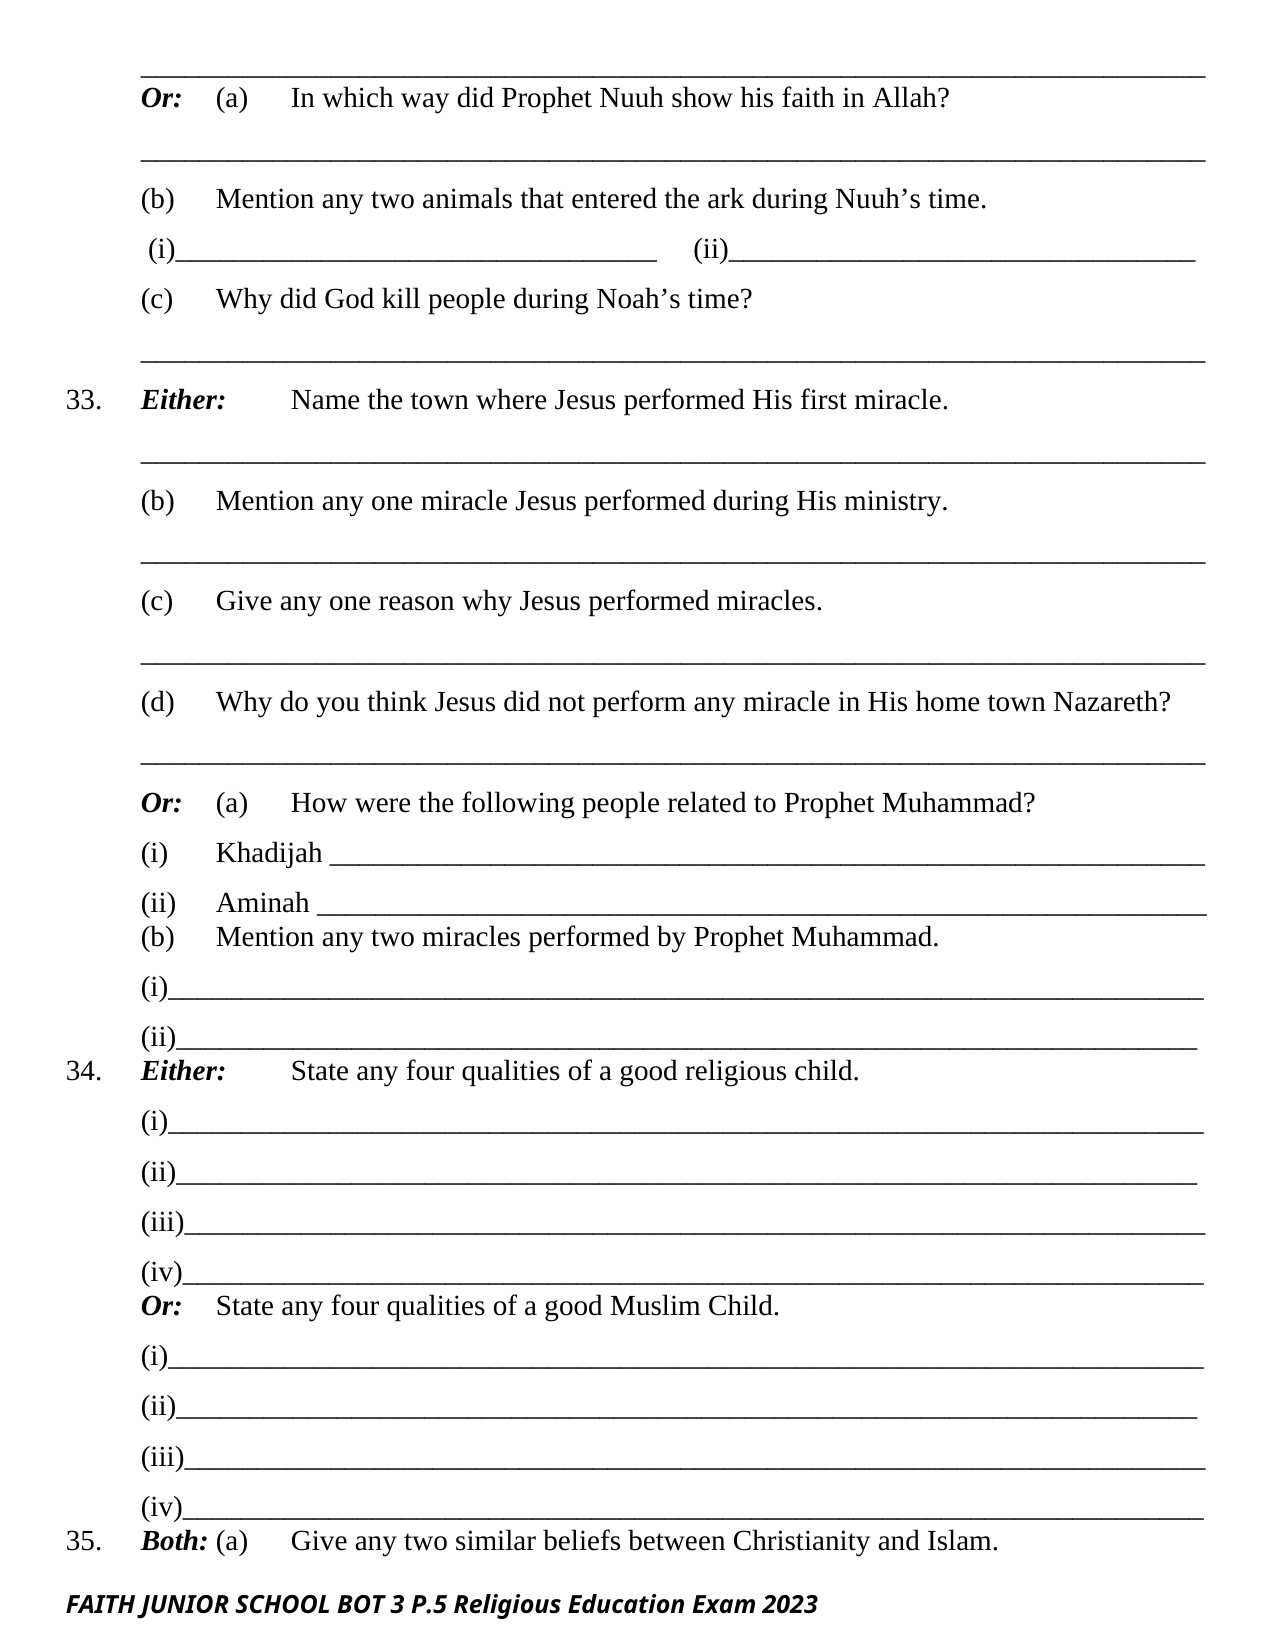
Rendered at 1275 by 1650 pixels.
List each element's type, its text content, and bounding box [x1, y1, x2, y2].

text _________________________________________________________________________ [66, 533, 1219, 567]
text (b) Mention any one miracle Jesus performed during His ministry. [66, 483, 1219, 516]
text _________________________________________________________________________ [66, 332, 1219, 366]
text 35. Both: (a) Give any two similar beliefs between Christianity and Islam. [66, 1523, 1219, 1556]
text Or: (a) How were the following people related to Prophet Muhammad? [66, 785, 1219, 818]
text _________________________________________________________________________ [66, 734, 1219, 768]
text Or: (a) In which way did Prophet Nuuh show his faith in Allah? [66, 80, 1219, 114]
text (ii)______________________________________________________________________ [66, 1019, 1219, 1053]
list Khadijah ____________________________________________________________ [141, 835, 1219, 869]
text (c) Why did God kill people during Noah’s time? [66, 282, 1219, 315]
text (iii)______________________________________________________________________ [66, 1439, 1219, 1472]
text (d) Why do you think Jesus did not perform any miracle in His home town Nazareth? [66, 684, 1219, 718]
text 33. Either: Name the town where Jesus performed His first miracle. [66, 382, 1219, 416]
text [66, 1388, 1219, 1422]
text (i)_________________________________ (ii)________________________________ [66, 231, 1219, 265]
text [66, 47, 1219, 80]
text (c) Give any one reason why Jesus performed miracles. [66, 583, 1219, 617]
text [66, 131, 1219, 164]
text 34. Either: State any four qualities of a good religious child. [66, 1053, 1219, 1087]
text (ii)______________________________________________________________________ [66, 1154, 1219, 1187]
text _________________________________________________________________________ [66, 634, 1219, 667]
text (iv)______________________________________________________________________ [66, 1254, 1219, 1288]
text (b) Mention any two miracles performed by Prophet Muhammad. [66, 919, 1219, 952]
text Or: State any four qualities of a good Muslim Child. [66, 1288, 1219, 1321]
text (b) Mention any two animals that entered the ark during Nuuh’s time. [66, 181, 1219, 214]
text (iii)______________________________________________________________________ [66, 1204, 1219, 1238]
text (i)_______________________________________________________________________ [66, 1338, 1219, 1372]
text (iv)______________________________________________________________________ [66, 1489, 1219, 1523]
text (i)_______________________________________________________________________ [66, 969, 1219, 1003]
text (ii) Aminah _____________________________________________________________ [66, 885, 1219, 919]
text (i)_______________________________________________________________________ [66, 1103, 1219, 1137]
text _________________________________________________________________________ [66, 433, 1219, 466]
